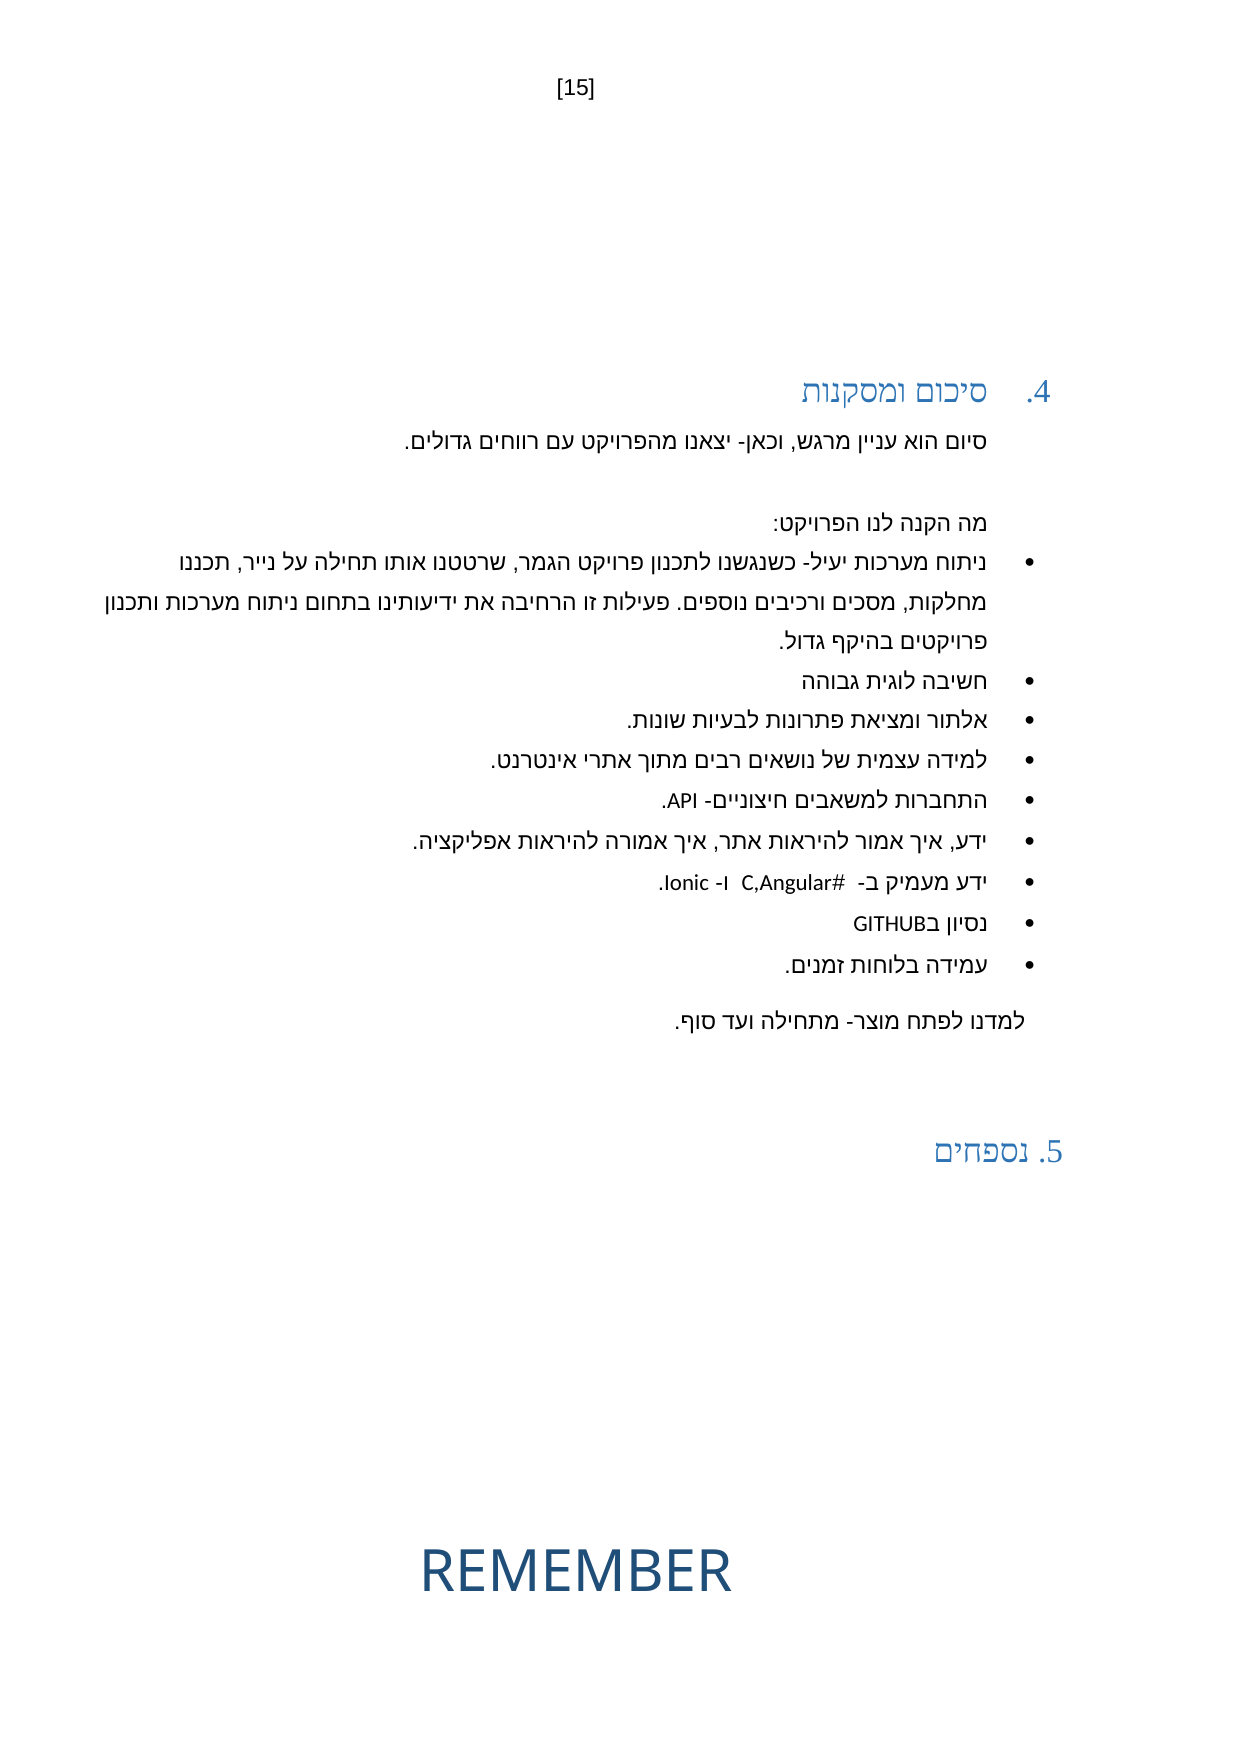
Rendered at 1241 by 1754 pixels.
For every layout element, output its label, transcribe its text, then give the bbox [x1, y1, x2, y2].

list נסיון בGITHUB [89, 909, 1026, 938]
list חשיבה לוגית גבוהה [89, 668, 1026, 694]
text למדנו לפתח מוצר- מתחילה ועד סוף. [89, 1008, 1026, 1034]
list ניתוח מערכות יעיל- כשנגשנו לתכנון פרויקט הגמר, שרטטנו אותו תחילה על נייר, תכננו מחלקות, מסכים ורכיבים נוספים. פעילות זו הרחיבה את ידיעותינו בתחום ניתוח מערכות ותכנון פרויקטים בהיקף גדול. [89, 549, 1026, 654]
subtitle סיכום ומסקנות [89, 371, 1026, 409]
list למידה עצמית של נושאים רבים מתוך אתרי אינטרנט. [89, 747, 1026, 773]
subtitle 5. נספחים [89, 1131, 1063, 1169]
list התחברות למשאבים חיצוניים- API. [89, 786, 1026, 814]
list סיום הוא עניין מרגש, וכאן- יצאנו מהפרויקט עם רווחים גדולים. [89, 428, 988, 455]
list אלתור ומציאת פתרונות לבעיות שונות. [89, 707, 1026, 733]
list ידע מעמיק ב- #C,Angular ו- Ionic. [89, 868, 1026, 896]
list ידע, איך אמור להיראות אתר, איך אמורה להיראות אפליקציה. [89, 828, 1026, 854]
list עמידה בלוחות זמנים. [89, 952, 1026, 978]
list מה הקנה לנו הפרויקט: [89, 510, 988, 536]
